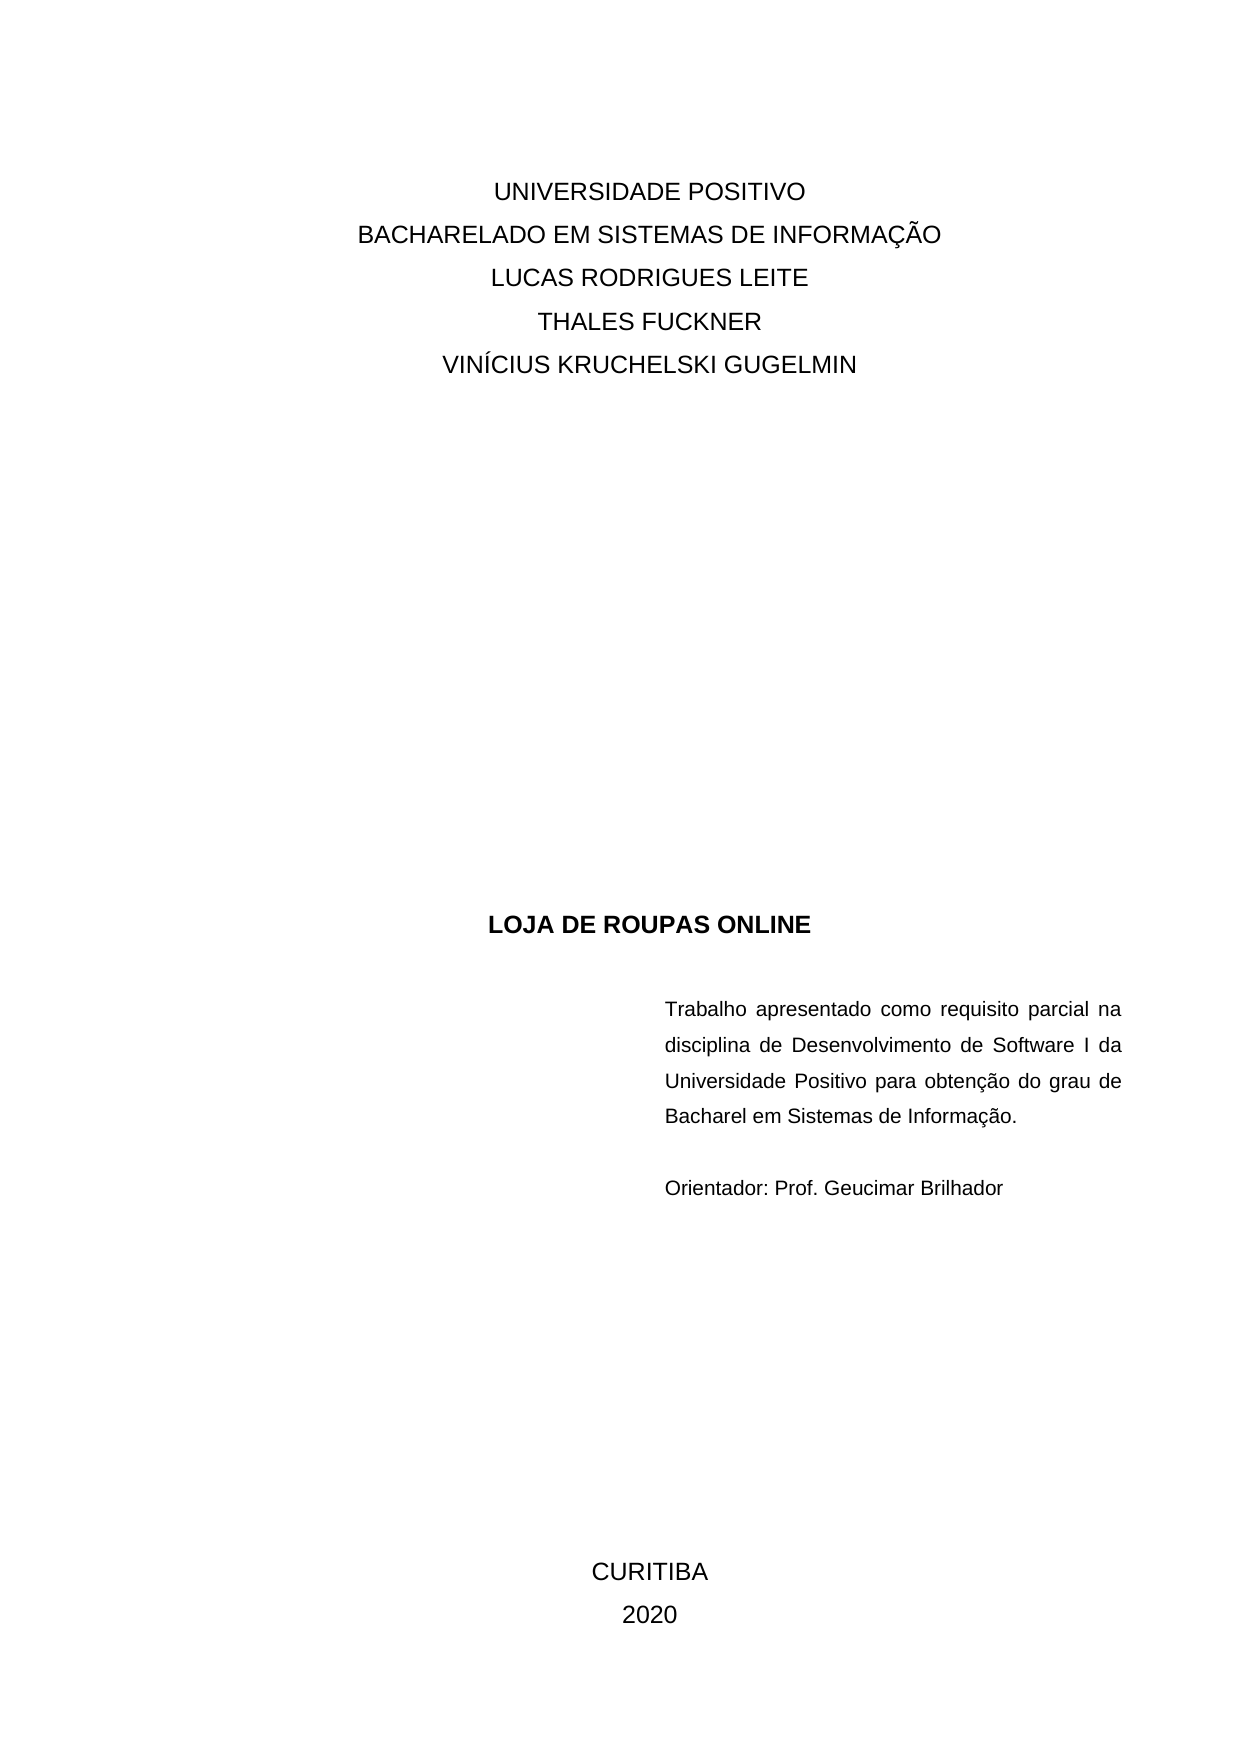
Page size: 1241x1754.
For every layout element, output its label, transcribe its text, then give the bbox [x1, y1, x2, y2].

text Trabalho apresentado como requisito parcial na disciplina de Desenvolvimento de Software I da Universidade Positivo para obtenção do grau de Bacharel em Sistemas de Informação. [664, 997, 1122, 1128]
text CURITIBA [177, 1557, 1122, 1586]
text 2020 [177, 1600, 1122, 1629]
text Orientador: Prof. Geucimar Brilhador [664, 1176, 1122, 1200]
text VINÍCIUS KRUCHELSKI GUGELMIN [177, 350, 1122, 378]
text THALES FUCKNER [177, 307, 1122, 335]
text LOJA DE ROUPAS ONLINE [177, 910, 1122, 939]
text BACHARELADO EM SISTEMAS DE INFORMAÇÃO [177, 220, 1122, 249]
text UNIVERSIDADE POSITIVO [177, 177, 1122, 206]
text LUCAS RODRIGUES LEITE [177, 263, 1122, 292]
